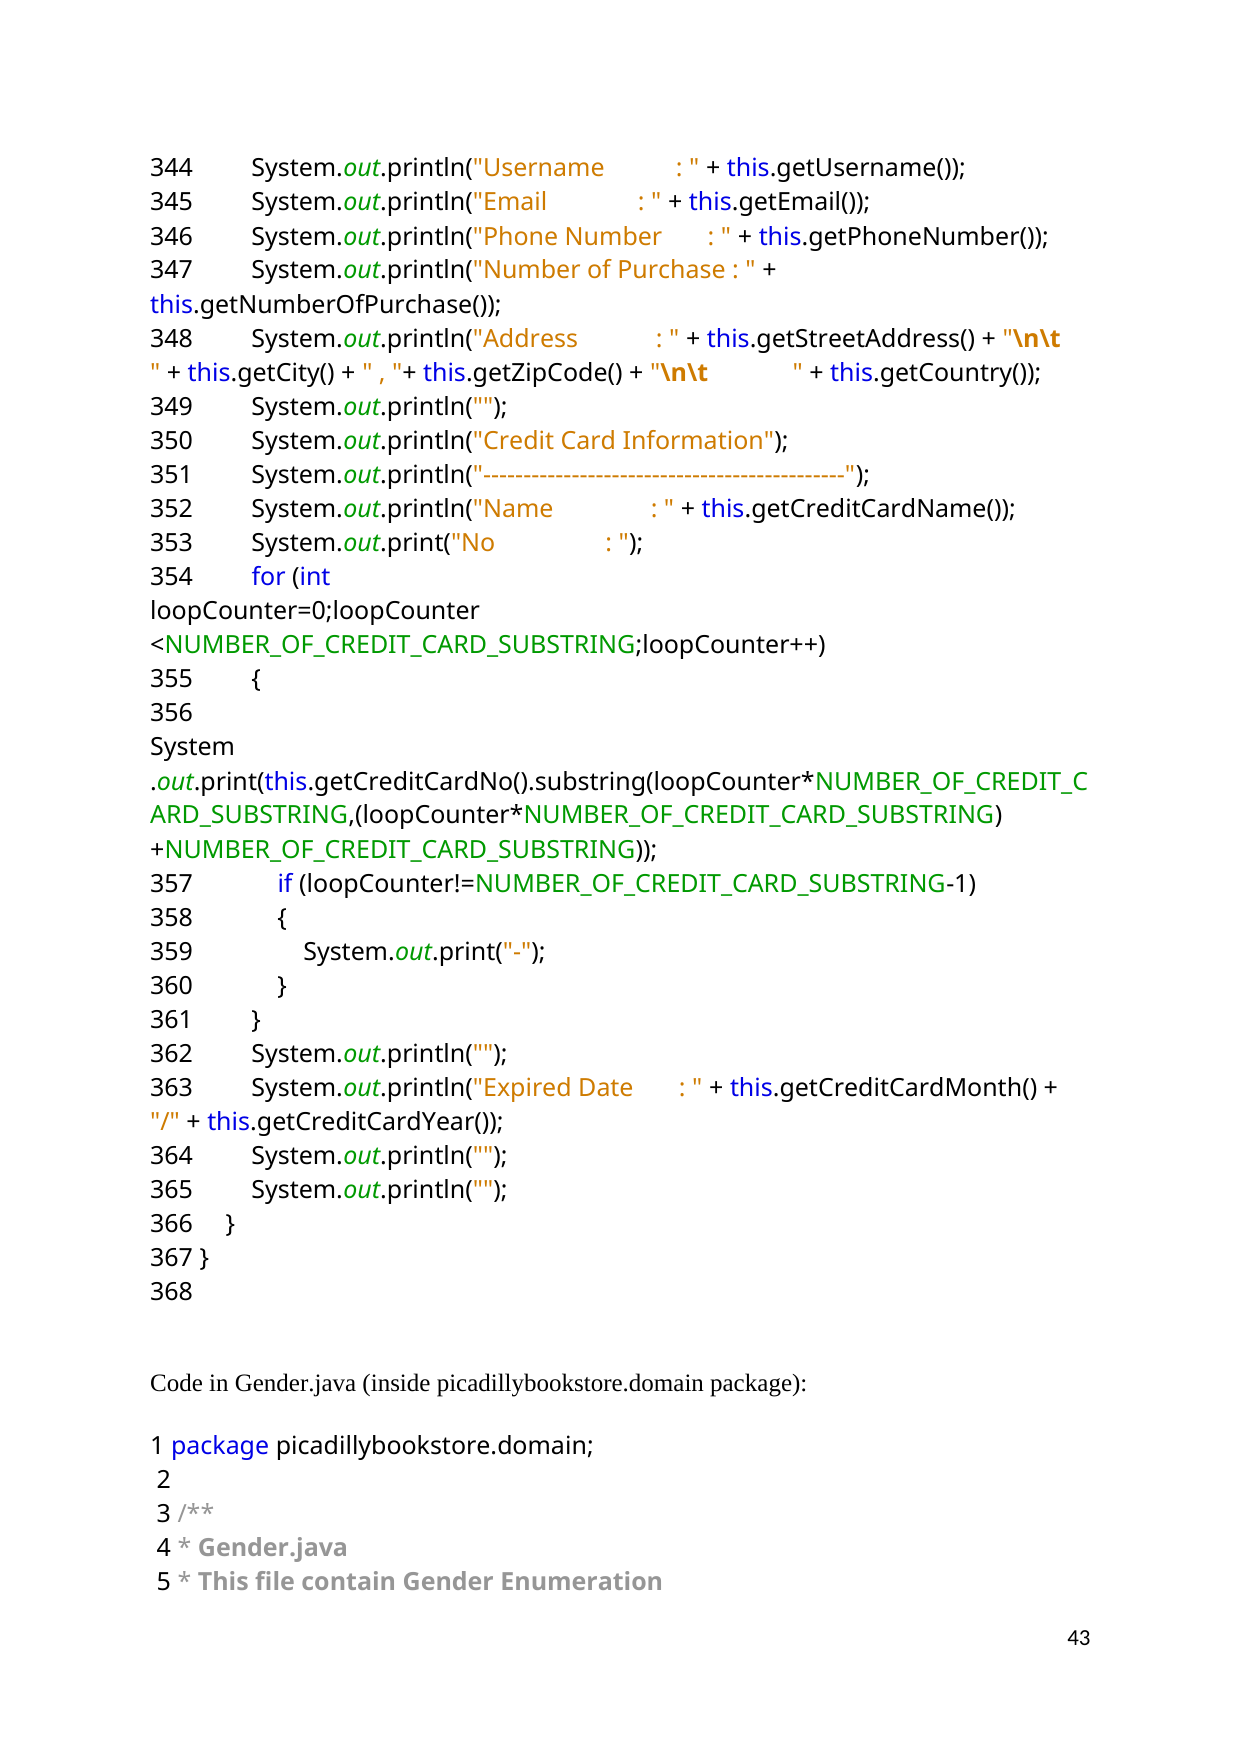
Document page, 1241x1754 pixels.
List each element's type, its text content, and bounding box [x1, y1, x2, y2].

text 365 System.out.println(""); [150, 1172, 1090, 1206]
text 360 } [150, 967, 1090, 1002]
text 348 System.out.println("Address : " + this.getStreetAddress() + "\n\t " + this.getCity() + " , "+ this.getZipCode() + "\n\t " + this.getCountry()); [150, 320, 1090, 388]
text 364 System.out.println(""); [150, 1138, 1090, 1172]
text 354 for (int loopCounter=0;loopCounter<NUMBER_OF_CREDIT_CARD_SUBSTRING;loopCounter++) [150, 559, 1090, 661]
text 356 System.out.print(this.getCreditCardNo().substring(loopCounter*NUMBER_OF_CREDIT_CARD_SUBSTRING,(loopCounter*NUMBER_OF_CREDIT_CARD_SUBSTRING)+NUMBER_OF_CREDIT_CARD_SUBSTRING)); [150, 695, 1090, 865]
text 1 package picadillybookstore.domain; [150, 1428, 1090, 1462]
text 361 } [150, 1002, 1090, 1036]
text 4 * Gender.java [150, 1530, 1090, 1564]
text 3 /** [150, 1496, 1090, 1530]
text 362 System.out.println(""); [150, 1036, 1090, 1070]
text 352 System.out.println("Name : " + this.getCreditCardName()); [150, 491, 1090, 525]
text 5 * This file contain Gender Enumeration [150, 1564, 1090, 1598]
text 347 System.out.println("Number of Purchase : " + this.getNumberOfPurchase()); [150, 252, 1090, 320]
text 351 System.out.println("---------------------------------------------"); [150, 457, 1090, 491]
text Code in Gender.java (inside picadillybookstore.domain package): [150, 1368, 1090, 1397]
text 355 { [150, 661, 1090, 695]
text 358 { [150, 899, 1090, 933]
text 367 } [150, 1240, 1090, 1274]
text 349 System.out.println(""); [150, 388, 1090, 422]
text 353 System.out.print("No : "); [150, 525, 1090, 559]
text 2 [150, 1462, 1090, 1496]
text 346 System.out.println("Phone Number : " + this.getPhoneNumber()); [150, 218, 1090, 252]
text 368 [150, 1274, 1090, 1308]
text 350 System.out.println("Credit Card Information"); [150, 422, 1090, 457]
text 357 if (loopCounter!=NUMBER_OF_CREDIT_CARD_SUBSTRING-1) [150, 865, 1090, 899]
text 363 System.out.println("Expired Date : " + this.getCreditCardMonth() + "/" + this.getCreditCardYear()); [150, 1070, 1090, 1138]
text 344 System.out.println("Username : " + this.getUsername()); [150, 150, 1090, 184]
text 359 System.out.print("-"); [150, 933, 1090, 967]
text 345 System.out.println("Email : " + this.getEmail()); [150, 184, 1090, 218]
text 366 } [150, 1206, 1090, 1240]
